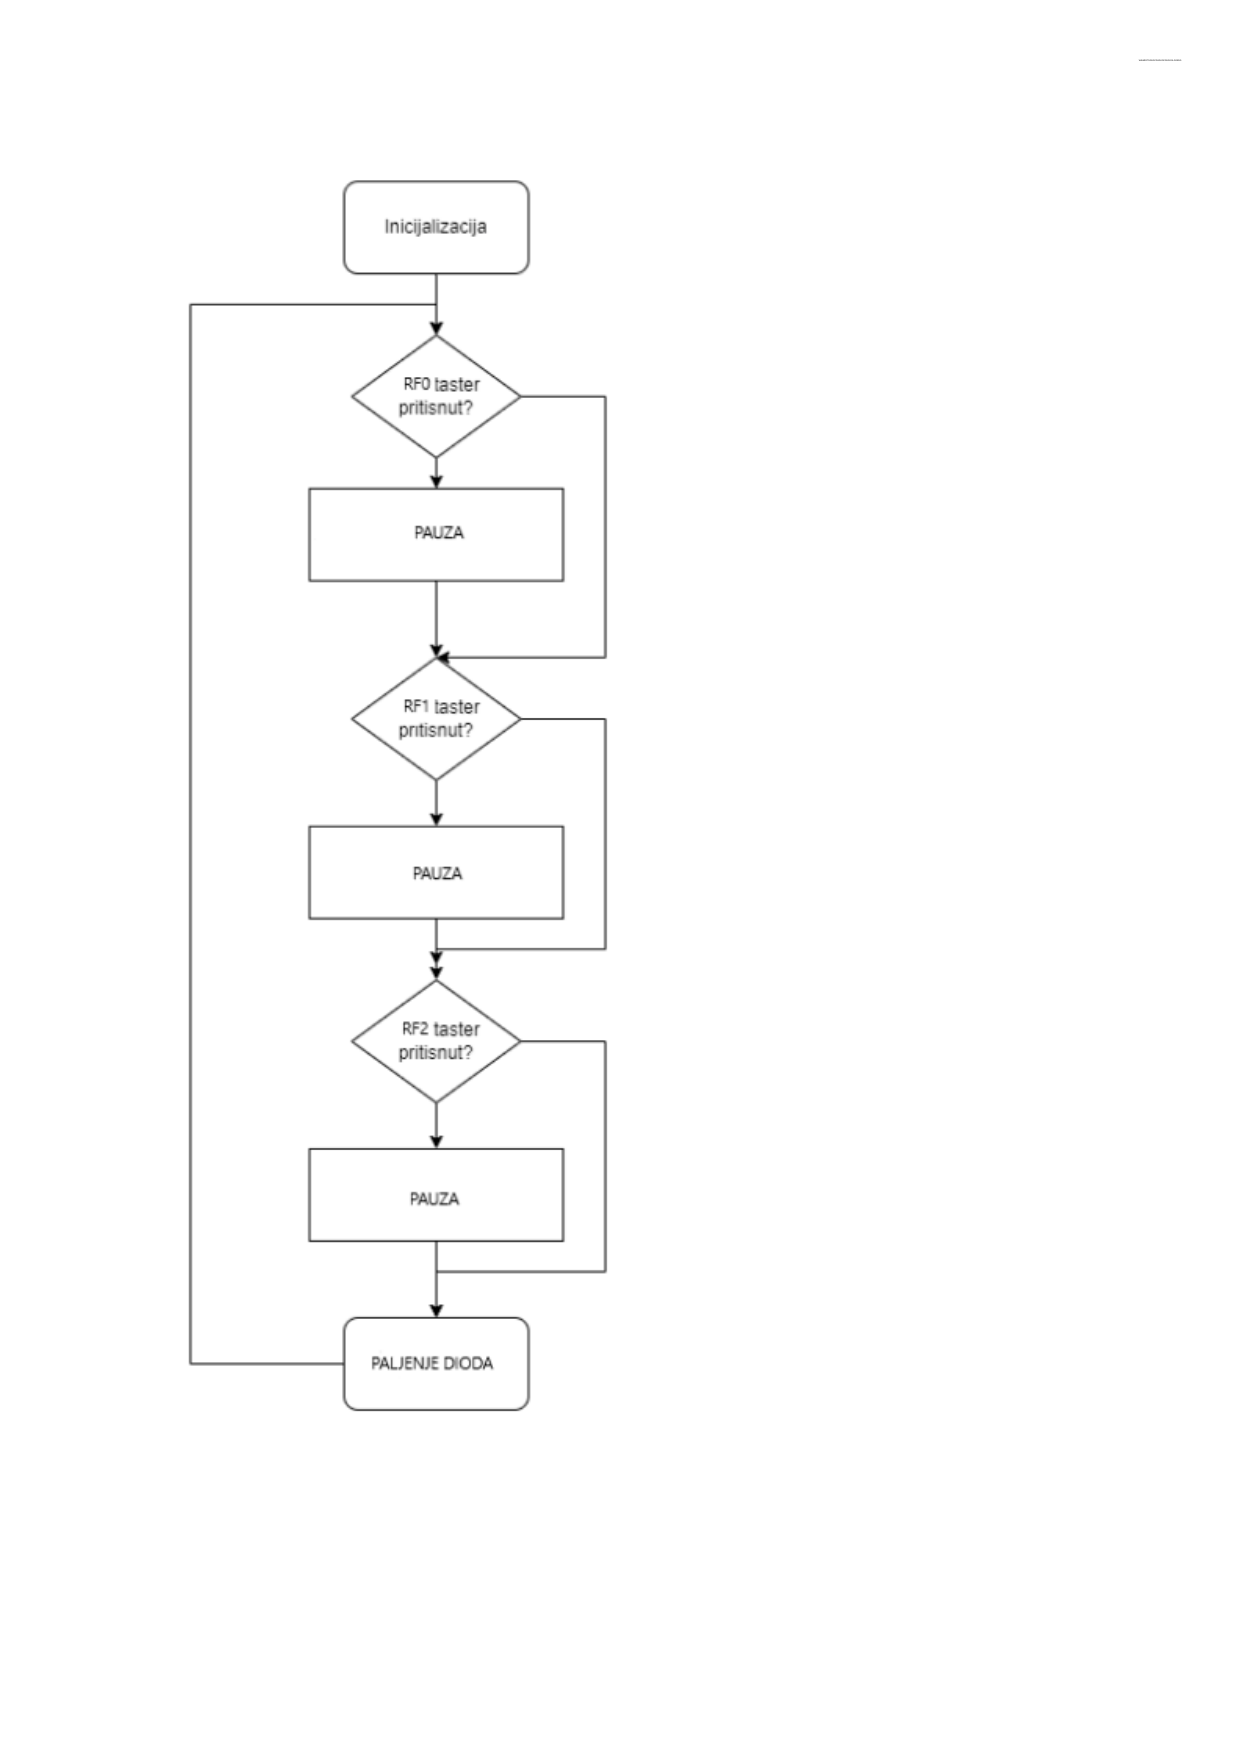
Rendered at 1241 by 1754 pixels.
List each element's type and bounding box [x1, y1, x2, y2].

picture [147, 165, 651, 1419]
